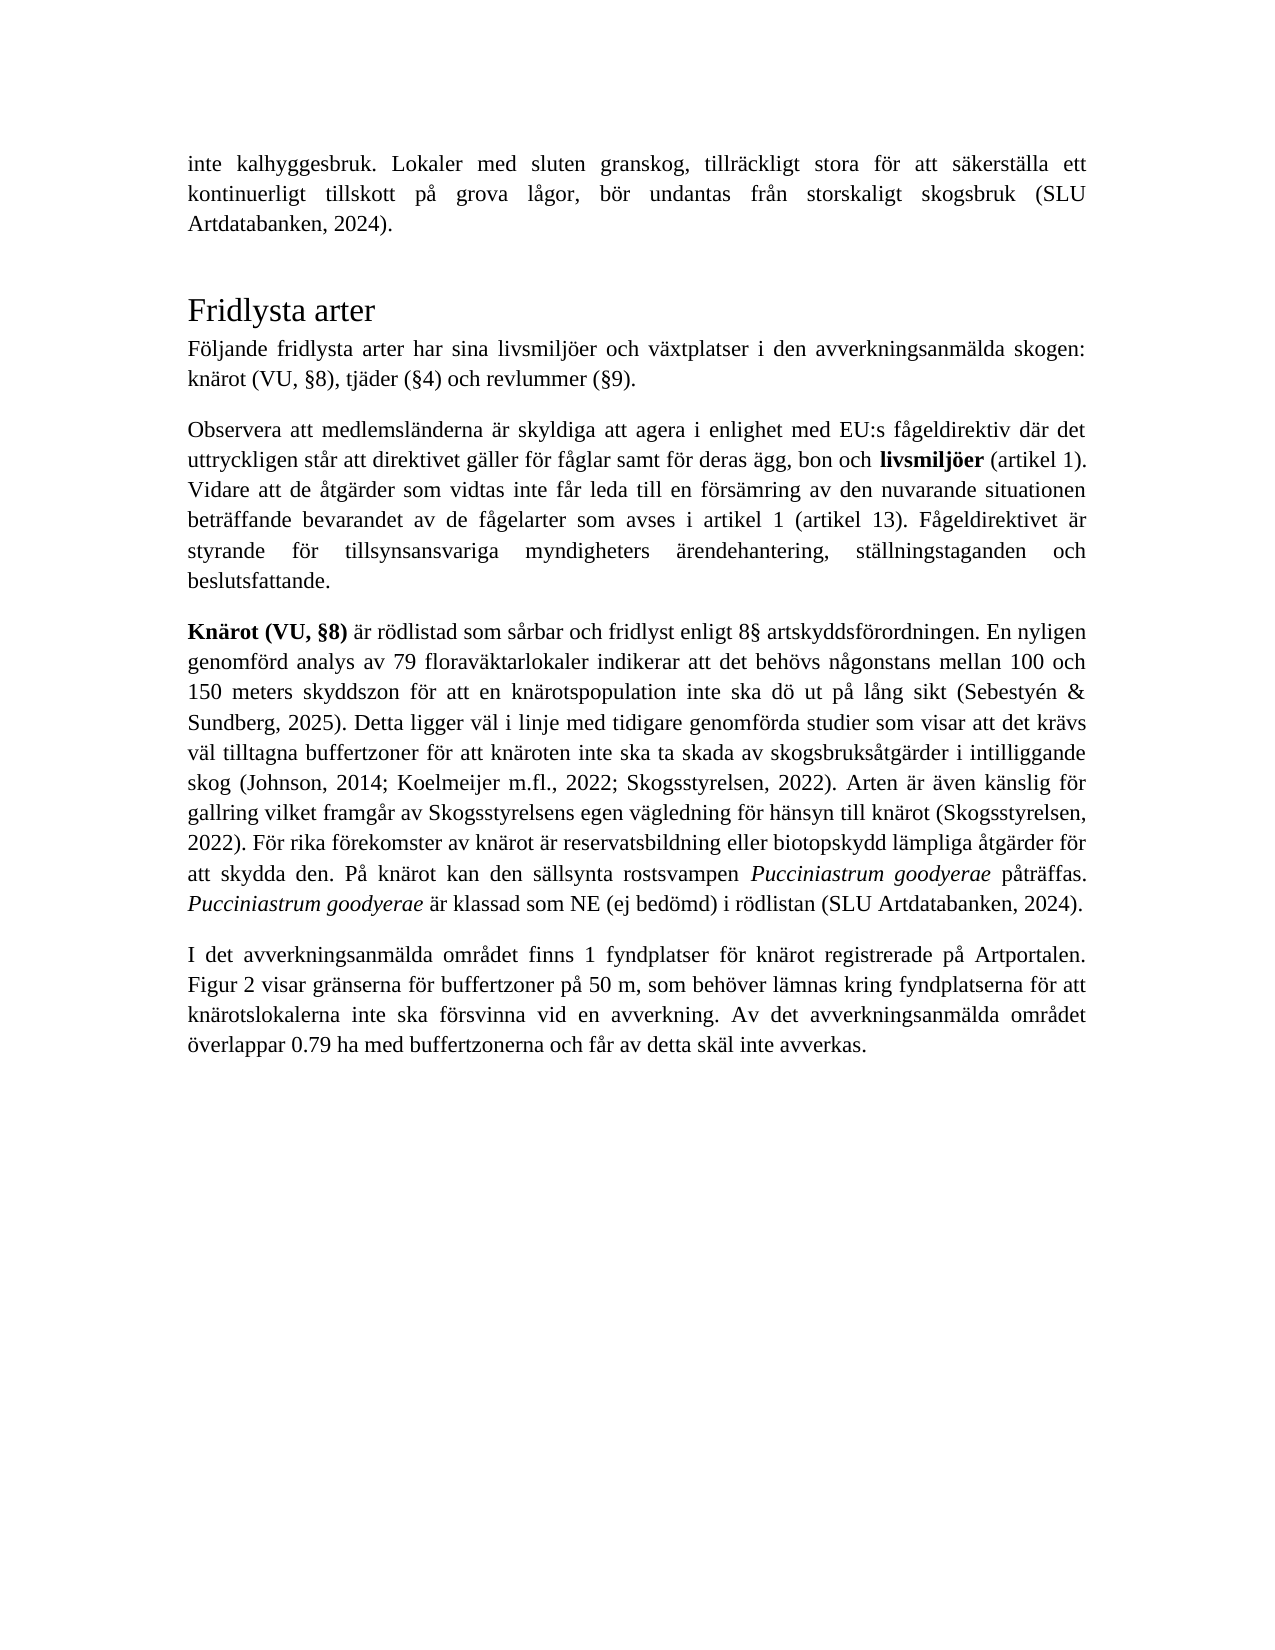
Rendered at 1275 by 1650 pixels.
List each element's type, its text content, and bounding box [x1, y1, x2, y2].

text I det avverkningsanmälda området finns 1 fyndplatser för knärot registrerade på Artportalen. Figur 2 visar gränserna för buffertzoner på 50 m, som behöver lämnas kring fyndplatserna för att knärotslokalerna inte ska försvinna vid en avverkning. Av det avverkningsanmälda området överlappar 0.79 ha med buffertzonerna och får av detta skäl inte avverkas. [187, 941, 1087, 1058]
subtitle Fridlysta arter [187, 291, 1087, 329]
text Observera att medlemsländerna är skyldiga att agera i enlighet med EU:s fågeldirektiv där det uttryckligen står att direktivet gäller för fåglar samt för deras ägg, bon och livsmiljöer (artikel 1). Vidare att de åtgärder som vidtas inte får leda till en försämring av den nuvarande situationen beträffande bevarandet av de fågelarter som avses i artikel 1 (artikel 13). Fågeldirektivet är styrande för tillsynsansvariga myndigheters ärendehantering, ställningstaganden och beslutsfattande. [187, 416, 1087, 593]
text Följande fridlysta arter har sina livsmiljöer och växtplatser i den avverkningsanmälda skogen: knärot (VU, §8), tjäder (§4) och revlummer (§9). [187, 335, 1087, 391]
text Knärot (VU, §8) är rödlistad som sårbar och fridlyst enligt 8§ artskyddsförordningen. En nyligen genomförd analys av 79 floraväktarlokaler indikerar att det behövs någonstans mellan 100 och 150 meters skyddszon för att en knärotspopulation inte ska dö ut på lång sikt (Sebestyén & Sundberg, 2025). Detta ligger väl i linje med tidigare genomförda studier som visar att det krävs väl tilltagna buffertzoner för att knäroten inte ska ta skada av skogsbruksåtgärder i intilliggande skog (Johnson, 2014; Koelmeijer m.fl., 2022; Skogsstyrelsen, 2022). Arten är även känslig för gallring vilket framgår av Skogsstyrelsens egen vägledning för hänsyn till knärot (Skogsstyrelsen, 2022). För rika förekomster av knärot är reservatsbildning eller biotopskydd lämpliga åtgärder för att skydda den. På knärot kan den sällsynta rostsvampen Pucciniastrum goodyerae påträffas. Pucciniastrum goodyerae är klassad som NE (ej bedömd) i rödlistan (SLU Artdatabanken, 2024). [187, 618, 1087, 916]
